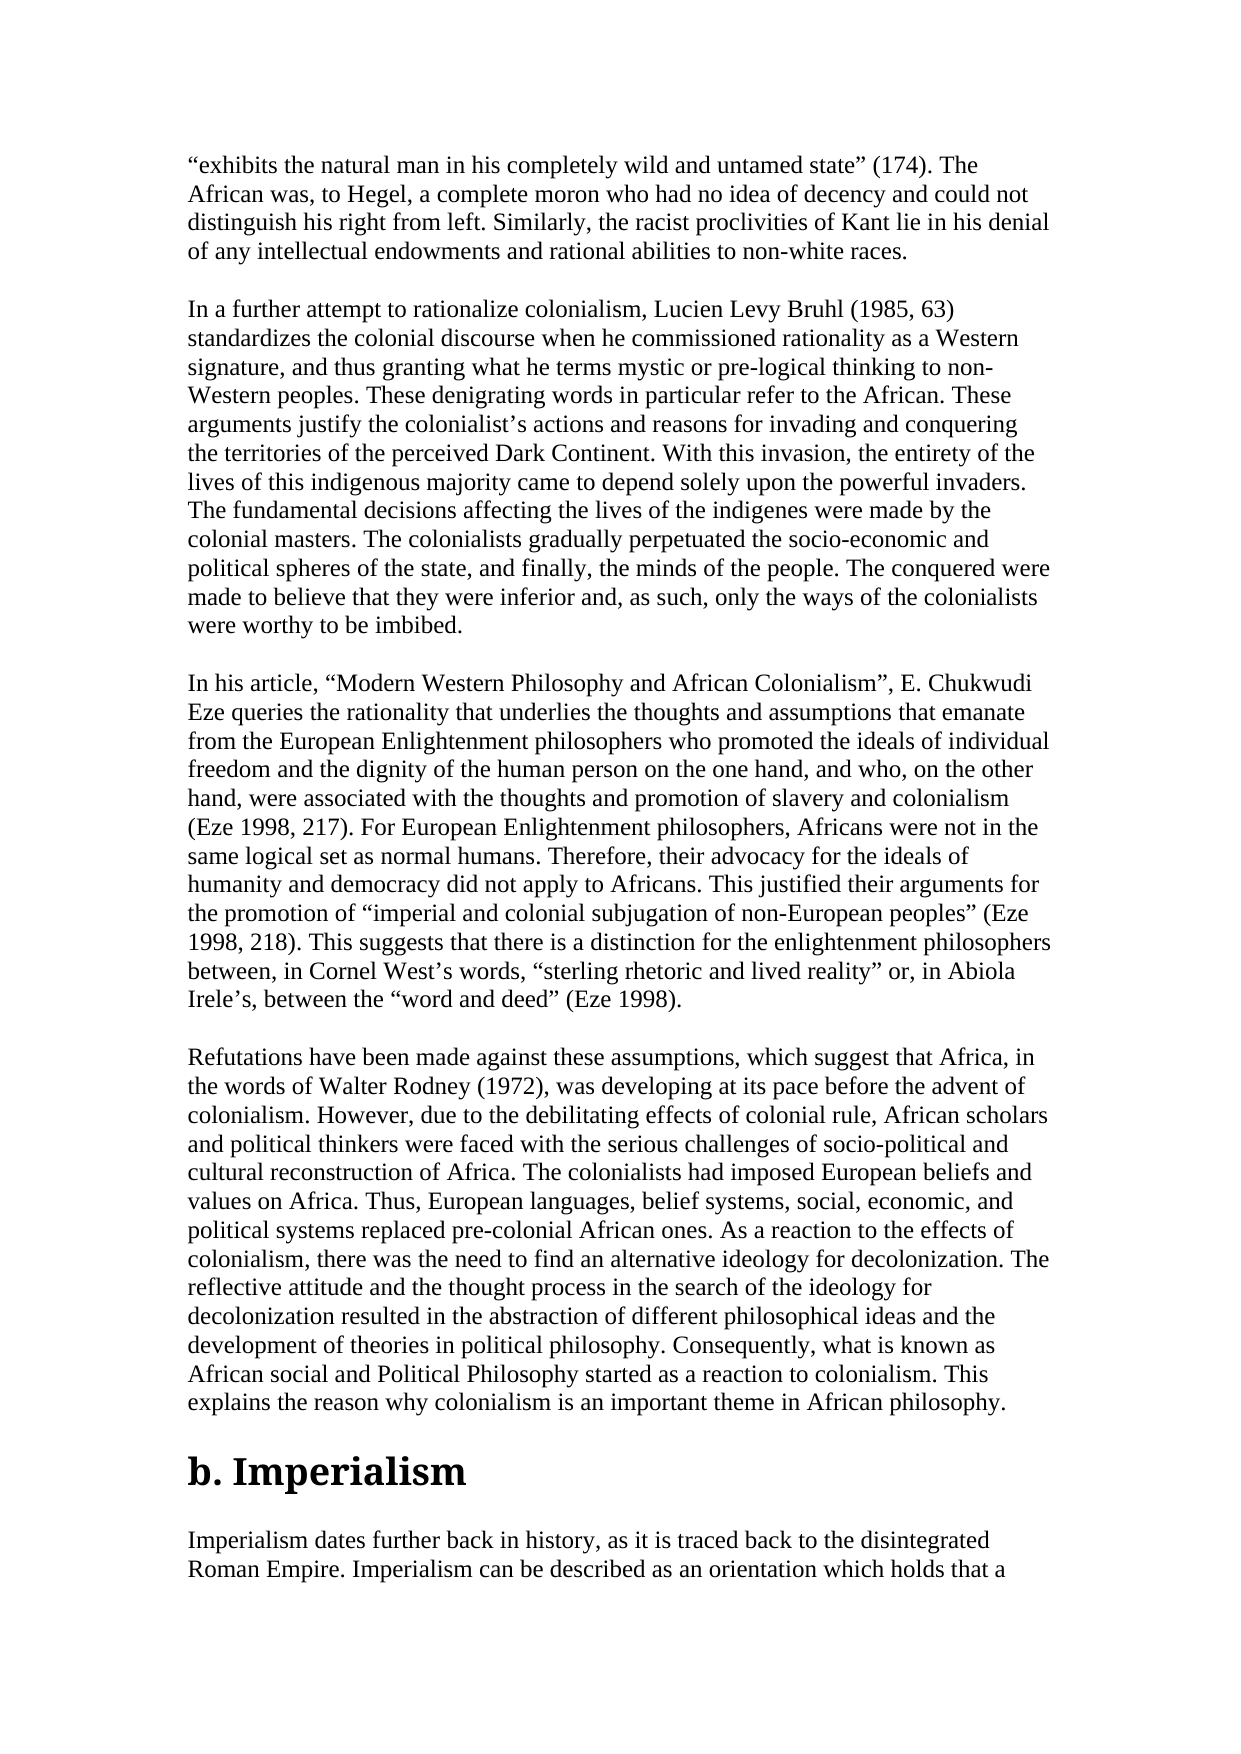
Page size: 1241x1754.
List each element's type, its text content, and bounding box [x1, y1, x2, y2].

text In a further attempt to rationalize colonialism, Lucien Levy Bruhl (1985, 63) standardizes the colonial discourse when he commissioned rationality as a Western signature, and thus granting what he terms mystic or pre-logical thinking to non-Western peoples. These denigrating words in particular refer to the African. These arguments justify the colonialist’s actions and reasons for invading and conquering the territories of the perceived Dark Continent. With this invasion, the entirety of the lives of this indigenous majority came to depend solely upon the powerful invaders. The fundamental decisions affecting the lives of the indigenes were made by the colonial masters. The colonialists gradually perpetuated the socio-economic and political spheres of the state, and finally, the minds of the people. The conquered were made to believe that they were inferior and, as such, only the ways of the colonialists were worthy to be imbibed. [187, 294, 1053, 639]
text In his article, “Modern Western Philosophy and African Colonialism”, E. Chukwudi Eze queries the rationality that underlies the thoughts and assumptions that emanate from the European Enlightenment philosophers who promoted the ideals of individual freedom and the dignity of the human person on the one hand, and who, on the other hand, were associated with the thoughts and promotion of slavery and colonialism (Eze 1998, 217). For European Enlightenment philosophers, Africans were not in the same logical set as normal humans. Therefore, their advocacy for the ideals of humanity and democracy did not apply to Africans. This justified their arguments for the promotion of “imperial and colonial subjugation of non-European peoples” (Eze 1998, 218). This suggests that there is a distinction for the enlightenment philosophers between, in Cornel West’s words, “sterling rhetoric and lived reality” or, in Abiola Irele’s, between the “word and deed” (Eze 1998). [187, 668, 1053, 1013]
subtitle b. Imperialism [187, 1445, 1053, 1496]
text Refutations have been made against these assumptions, which suggest that Africa, in the words of Walter Rodney (1972), was developing at its pace before the advent of colonialism. However, due to the debilitating effects of colonial rule, African scholars and political thinkers were faced with the serious challenges of socio-political and cultural reconstruction of Africa. The colonialists had imposed European beliefs and values on Africa. Thus, European languages, belief systems, social, economic, and political systems replaced pre-colonial African ones. As a reaction to the effects of colonialism, there was the need to find an alternative ideology for decolonization. The reflective attitude and the thought process in the search of the ideology for decolonization resulted in the abstraction of different philosophical ideas and the development of theories in political philosophy. Consequently, what is known as African social and Political Philosophy started as a reaction to colonialism. This explains the reason why colonialism is an important theme in African philosophy. [187, 1042, 1053, 1416]
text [187, 150, 1053, 265]
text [187, 1526, 1053, 1583]
